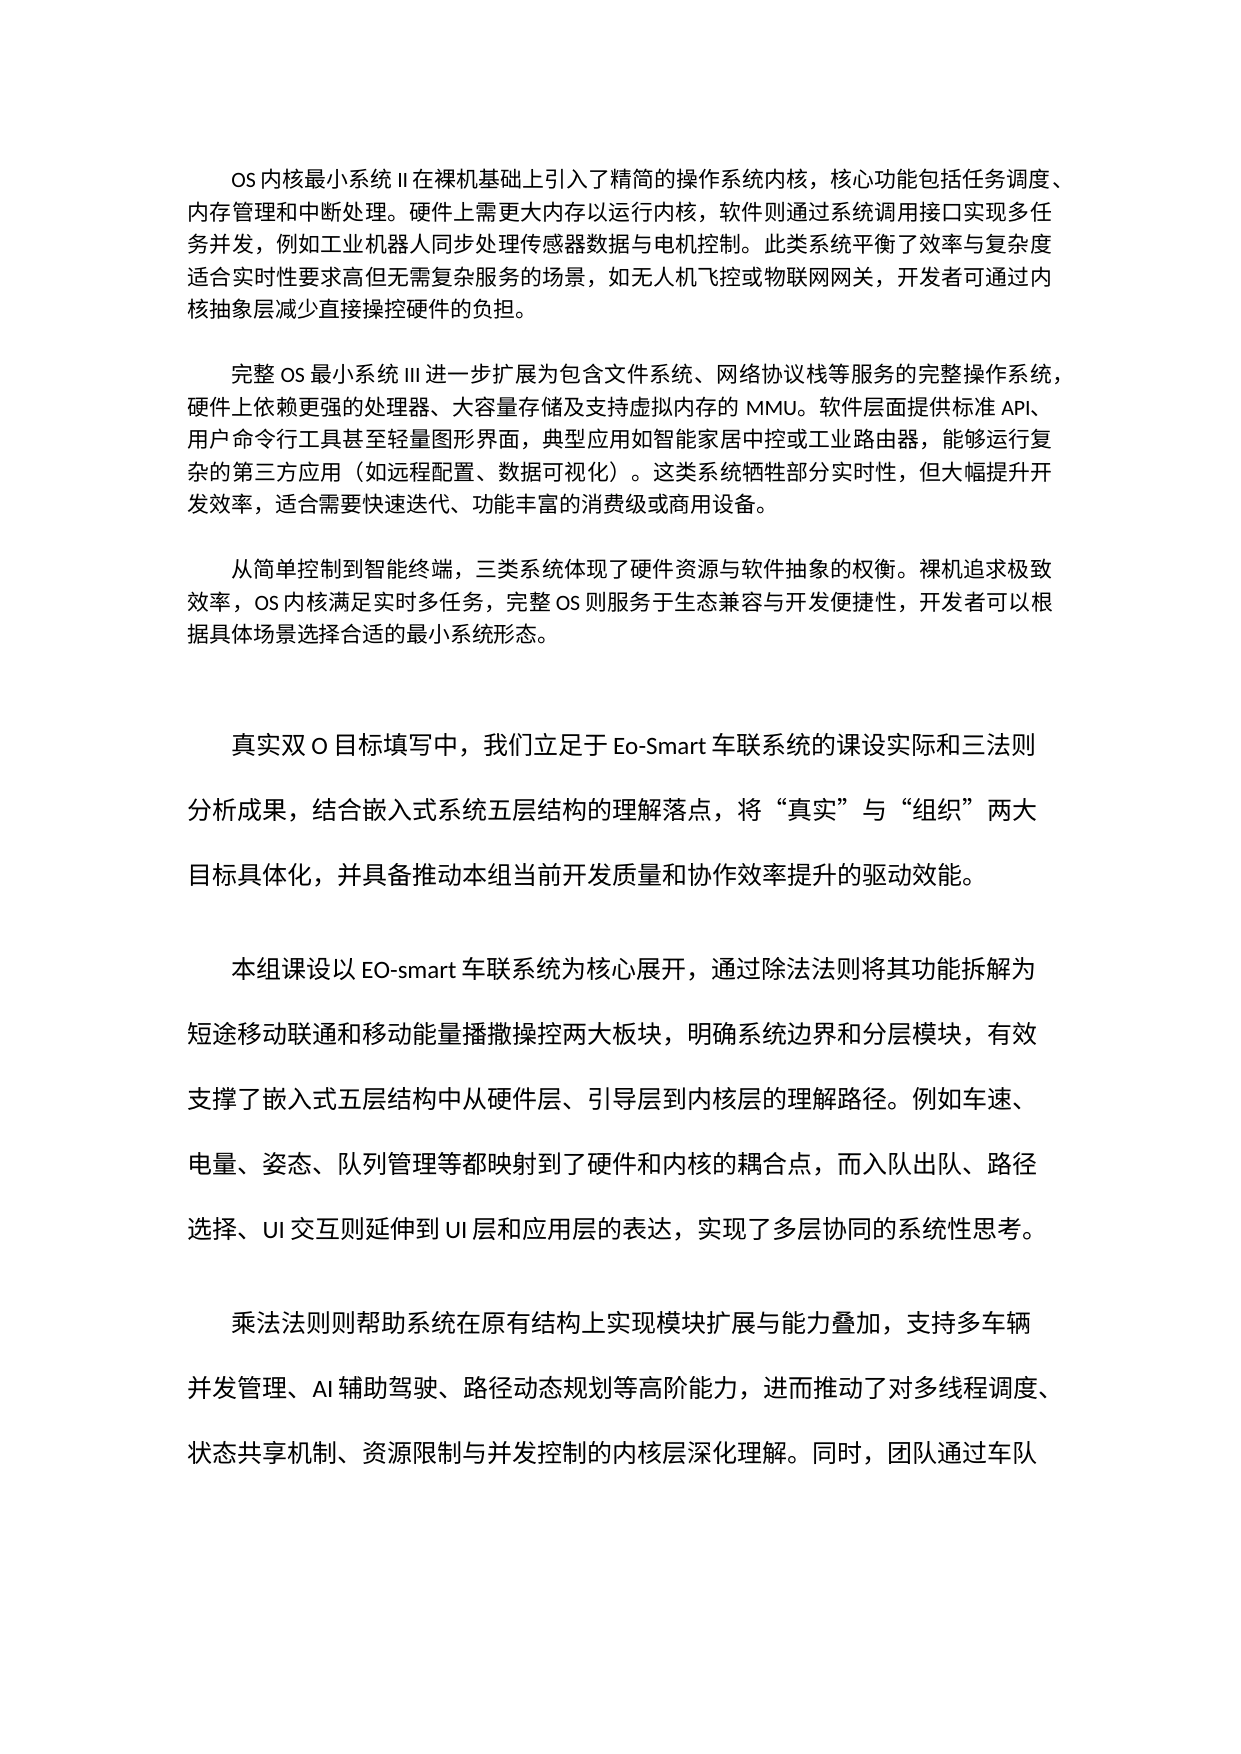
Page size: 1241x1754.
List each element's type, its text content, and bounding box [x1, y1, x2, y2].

text 真实双O目标填写中，我们立足于Eo-Smart车联系统的课设实际和三法则分析成果，结合嵌入式系统五层结构的理解落点，将“真实”与“组织”两大目标具体化，并具备推动本组当前开发质量和协作效率提升的驱动效能。 [187, 711, 1053, 906]
text 完整OS最小系统III进一步扩展为包含文件系统、网络协议栈等服务的完整操作系统，硬件上依赖更强的处理器、大容量存储及支持虚拟内存的MMU。软件层面提供标准API、用户命令行工具甚至轻量图形界面，典型应用如智能家居中控或工业路由器，能够运行复杂的第三方应用（如远程配置、数据可视化）。这类系统牺牲部分实时性，但大幅提升开发效率，适合需要快速迭代、功能丰富的消费级或商用设备。 [187, 357, 1053, 519]
text 从简单控制到智能终端，三类系统体现了硬件资源与软件抽象的权衡。裸机追求极致效率，OS内核满足实时多任务，完整OS则服务于生态兼容与开发便捷性，开发者可以根据具体场景选择合适的最小系统形态。 [187, 552, 1053, 649]
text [187, 1289, 1053, 1484]
text 本组课设以EO-smart车联系统为核心展开，通过除法法则将其功能拆解为短途移动联通和移动能量播撒操控两大板块，明确系统边界和分层模块，有效支撑了嵌入式五层结构中从硬件层、引导层到内核层的理解路径。例如车速、电量、姿态、队列管理等都映射到了硬件和内核的耦合点，而入队出队、路径选择、UI交互则延伸到UI层和应用层的表达，实现了多层协同的系统性思考。 [187, 935, 1053, 1260]
text OS内核最小系统II在裸机基础上引入了精简的操作系统内核，核心功能包括任务调度、内存管理和中断处理。硬件上需更大内存以运行内核，软件则通过系统调用接口实现多任务并发，例如工业机器人同步处理传感器数据与电机控制。此类系统平衡了效率与复杂度，适合实时性要求高但无需复杂服务的场景，如无人机飞控或物联网网关，开发者可通过内核抽象层减少直接操控硬件的负担。 [187, 162, 1053, 324]
